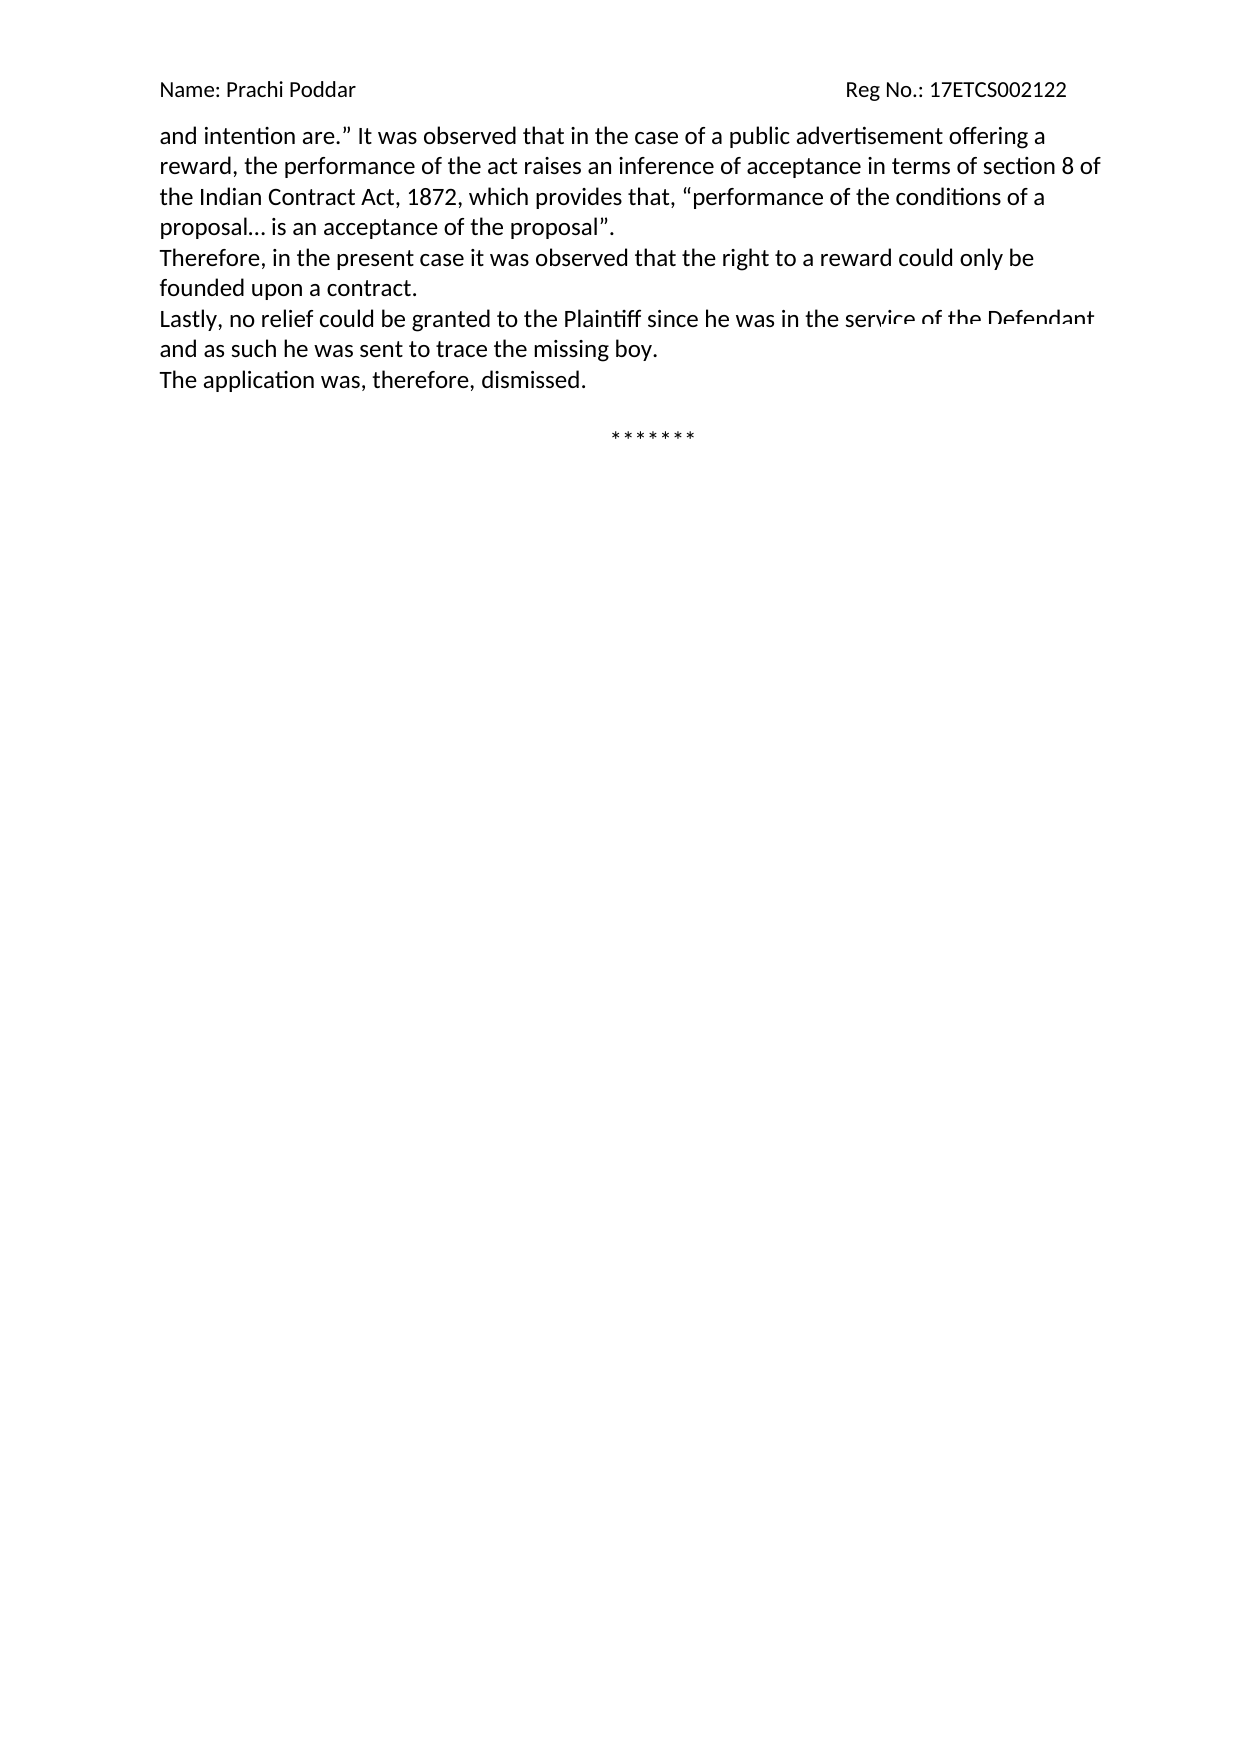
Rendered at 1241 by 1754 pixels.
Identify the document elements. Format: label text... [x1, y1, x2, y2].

text The application was, therefore, dismissed. [159, 364, 881, 395]
text Lastly, no relief could be granted to the Plaintiff since he was in the service of the Defendant and as such he was sent to trace the missing boy. [159, 303, 1120, 364]
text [159, 120, 1120, 242]
text Therefore, in the present case it was observed that the right to a reward could only be founded upon a contract. [159, 242, 1120, 303]
text ******* [159, 425, 881, 456]
